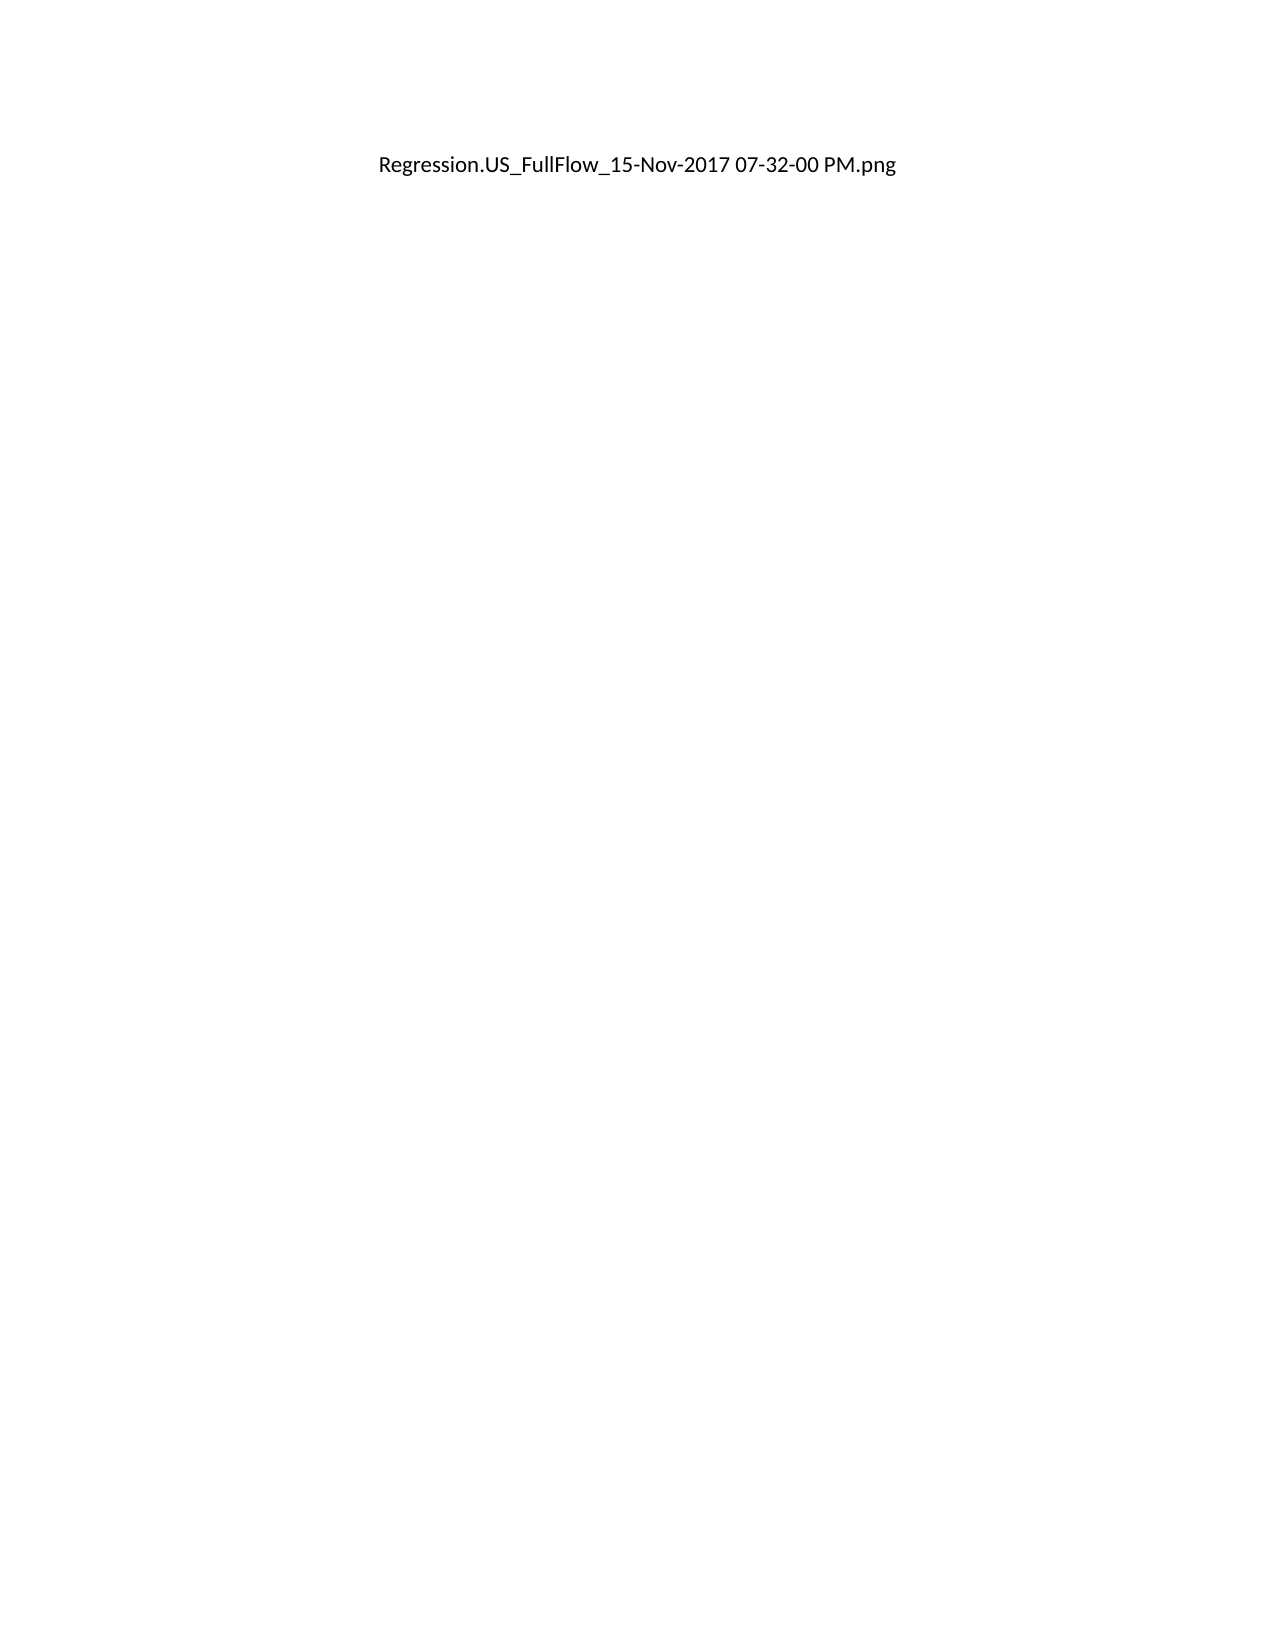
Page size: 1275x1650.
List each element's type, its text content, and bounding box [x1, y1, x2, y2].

text Regression.US_FullFlow_15-Nov-2017 07-32-00 PM.png [150, 150, 1125, 184]
